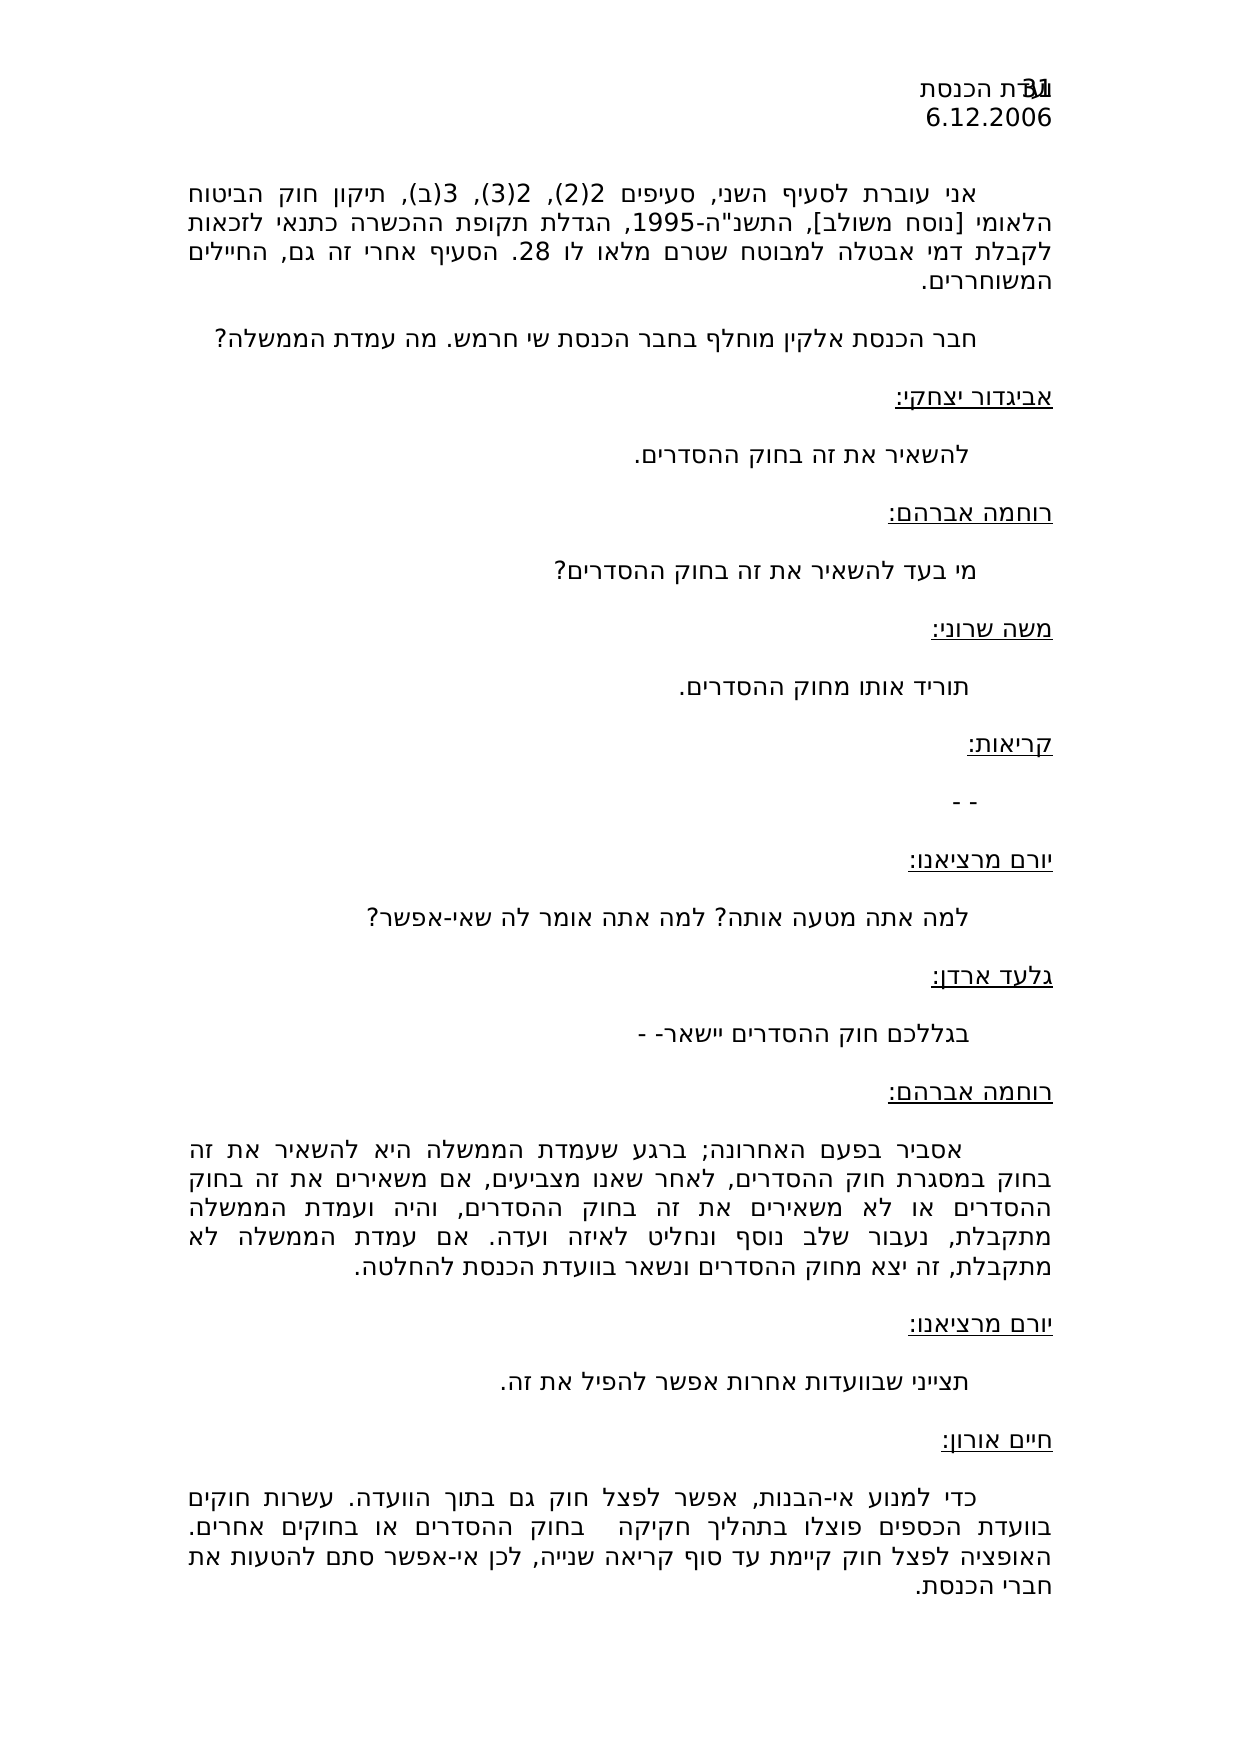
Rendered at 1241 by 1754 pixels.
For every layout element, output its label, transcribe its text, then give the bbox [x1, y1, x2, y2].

text תצייני שבוועדות אחרות אפשר להפיל את זה. [187, 1367, 1053, 1397]
text אסביר בפעם האחרונה; ברגע שעמדת הממשלה היא להשאיר את זה בחוק במסגרת חוק ההסדרים, לאחר שאנו מצביעים, אם משאירים את זה בחוק ההסדרים או לא משאירים את זה בחוק ההסדרים, והיה ועמדת הממשלה מתקבלת, נעבור שלב נוסף ונחליט לאיזה ועדה. אם עמדת הממשלה לא מתקבלת, זה יצא מחוק ההסדרים ונשאר בוועדת הכנסת להחלטה. [187, 1135, 1053, 1281]
text - - [187, 787, 1053, 817]
text גלעד ארדן: [187, 961, 1053, 990]
text תוריד אותו מחוק ההסדרים. [187, 672, 1053, 701]
text למה אתה מטעה אותה? למה אתה אומר לה שאי-אפשר? [187, 903, 1053, 932]
text כדי למנוע אי-הבנות, אפשר לפצל חוק גם בתוך הוועדה. עשרות חוקים בוועדת הכספים פוצלו בתהליך חקיקה בחוק ההסדרים או בחוקים אחרים. האופציה לפצל חוק קיימת עד סוף קריאה שנייה, לכן אי-אפשר סתם להטעות את חברי הכנסת. [187, 1483, 1053, 1600]
subtitle אביגדור יצחקי: [187, 382, 1053, 411]
text קריאות: [187, 729, 1053, 759]
text חבר הכנסת אלקין מוחלף בחבר הכנסת שי חרמש. מה עמדת הממשלה? [187, 324, 1053, 353]
text חיים אורון: [187, 1425, 1053, 1454]
text משה שרוני: [187, 614, 1053, 643]
text להשאיר את זה בחוק ההסדרים. [187, 440, 1053, 469]
text יורם מרציאנו: [187, 1309, 1053, 1339]
text בגללכם חוק ההסדרים יישאר- - [187, 1019, 1053, 1048]
text רוחמה אברהם: [187, 1077, 1053, 1106]
text יורם מרציאנו: [187, 845, 1053, 874]
text רוחמה אברהם: [187, 498, 1053, 527]
text מי בעד להשאיר את זה בחוק ההסדרים? [187, 556, 1053, 585]
text אני עוברת לסעיף השני, סעיפים 2(2), 2(3), 3(ב), תיקון חוק הביטוח הלאומי [נוסח משולב], התשנ"ה-1995, הגדלת תקופת ההכשרה כתנאי לזכאות לקבלת דמי אבטלה למבוטח שטרם מלאו לו 28. הסעיף אחרי זה גם, החיילים המשוחררים. [187, 179, 1053, 295]
